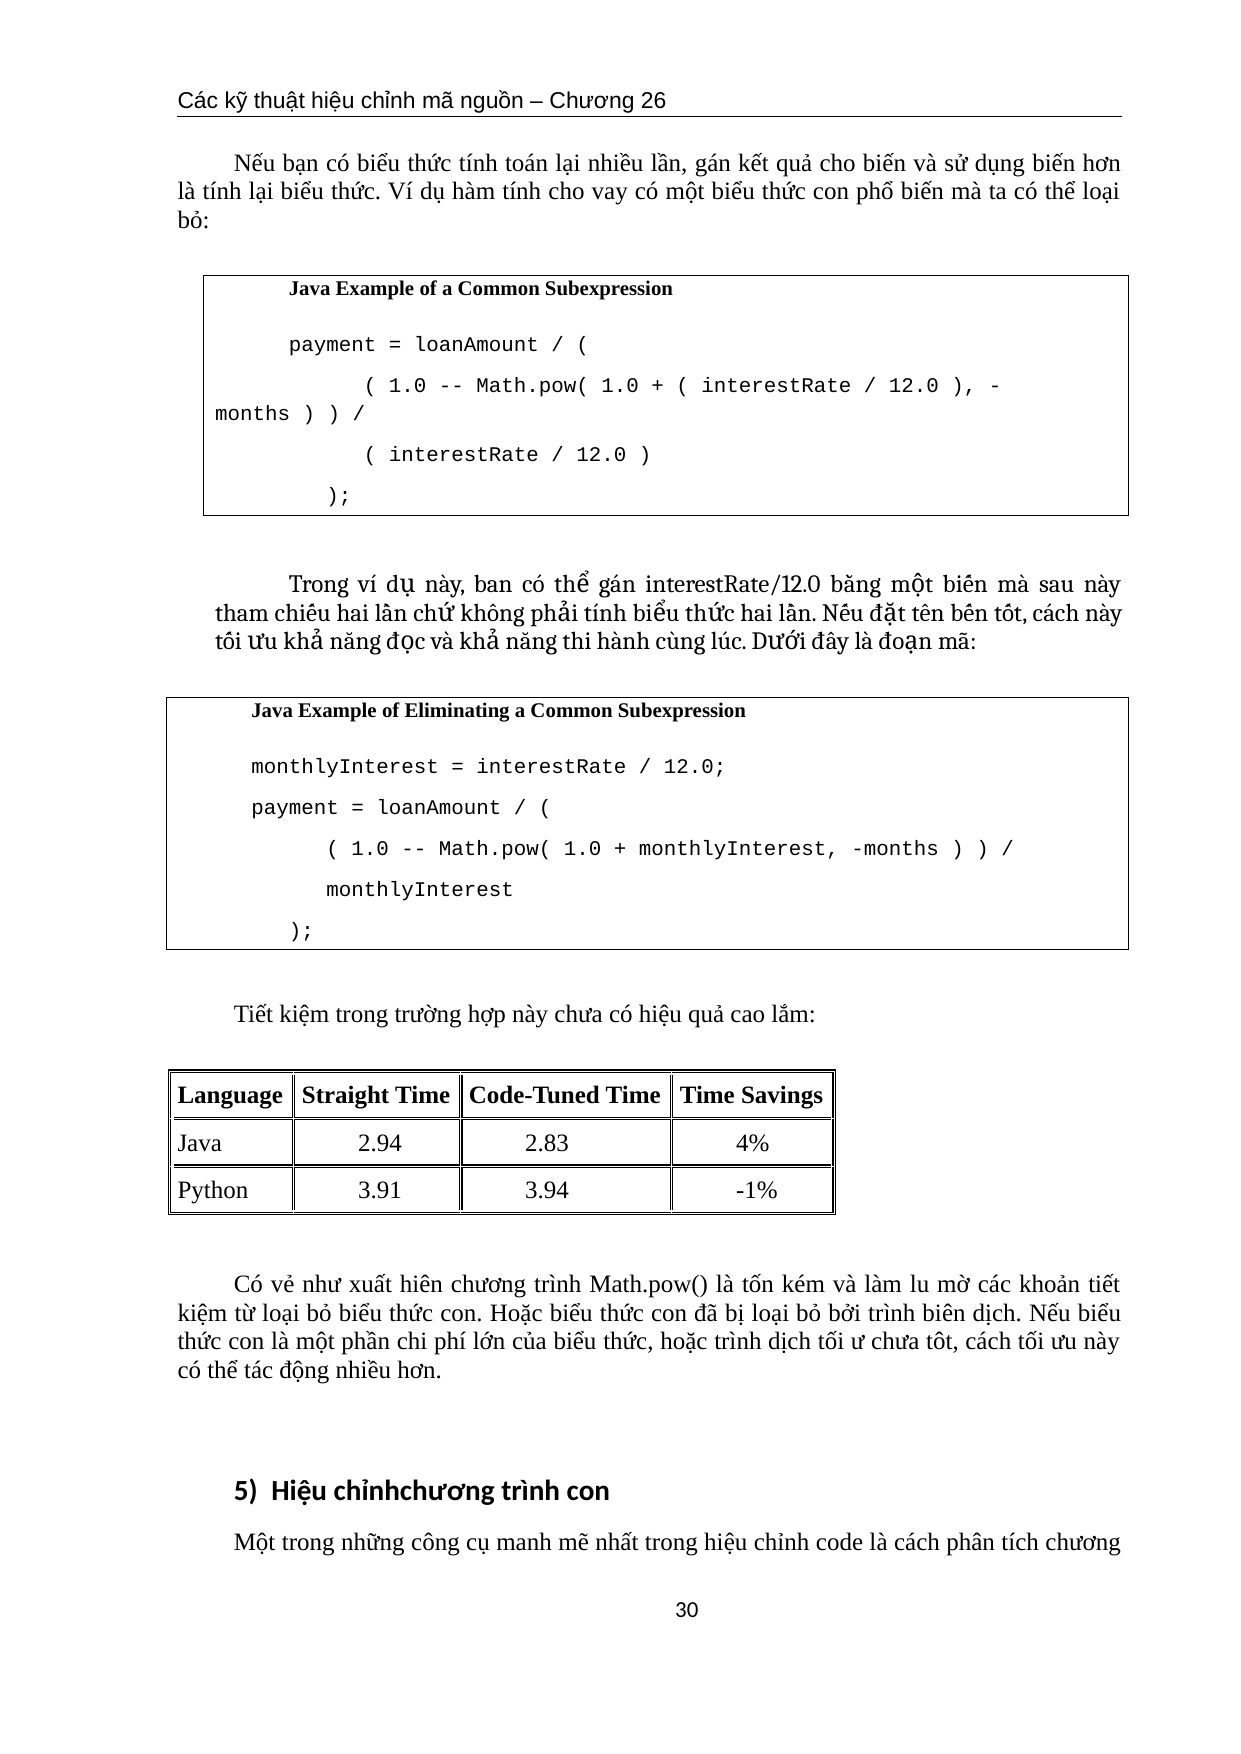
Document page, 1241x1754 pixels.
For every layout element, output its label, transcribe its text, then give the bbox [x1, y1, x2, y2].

table_cell 3.91 [294, 1164, 461, 1212]
table_cell Java [169, 1117, 294, 1164]
table_cell -1% [672, 1164, 833, 1212]
list Hiệu chỉnhchương trình con [233, 1472, 1122, 1508]
table_header Java Example of Eliminating a Common Subexpression monthlyInterest = interestRate / 12.0; payment = loanAmount / ( ( 1.0 -- Math.pow( 1.0 + monthlyInterest, -months ) ) / monthlyInterest ); [167, 698, 1128, 949]
text Tiết kiệm trong trường hợp này chưa có hiệu quả cao lắm: [177, 999, 1122, 1028]
table_cell 2.83 [463, 1120, 670, 1164]
table_cell Python [171, 1164, 294, 1212]
table_cell 4% [672, 1117, 834, 1164]
table_header Code-Tuned Time [461, 1073, 672, 1117]
table_header Time Savings [672, 1073, 832, 1117]
text Có vẻ như xuất hiên chương trình Math.pow() là tốn kém và làm lu mờ các khoản tiết kiệm từ loại bỏ biểu thức con. Hoặc biểu thức con đã bị loại bỏ bởi trình biên dịch. Nếu biểu thức con là một phần chi phí lớn của biểu thức, hoặc trình dịch tối ư chưa tôt, cách tối ưu này có thể tác động nhiều hơn. [177, 1269, 1122, 1384]
table_cell 2.94 [295, 1120, 459, 1164]
table_cell 3.94 [461, 1168, 672, 1212]
table_header Java Example of a Common Subexpression payment = loanAmount / ( ( 1.0 -- Math.pow( 1.0 + ( interestRate / 12.0 ), -months ) ) / ( interestRate / 12.0 ) ); [204, 276, 1128, 515]
table_header Straight Time [294, 1071, 461, 1117]
text Nếu bạn có biểu thức tính toán lại nhiều lần, gán kết quả cho biến và sử dụng biến hơn là tính lại biểu thức. Ví dụ hàm tính cho vay có một biểu thức con phổ biến mà ta có thể loại bỏ: [177, 148, 1122, 234]
text Trong ví dụ này, ban có thể gán interestRate/12.0 bằng một biến mà sau này tham chiếu hai lần chứ không phải tính biểu thức hai lần. Nếu đặt tên bến tốt, cách này tối ưu khả năng đọc và khả năng thi hành cùng lúc. Dưới đây là đoạn mã: [215, 570, 1122, 656]
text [177, 1527, 1122, 1556]
table_header Language [171, 1073, 294, 1117]
